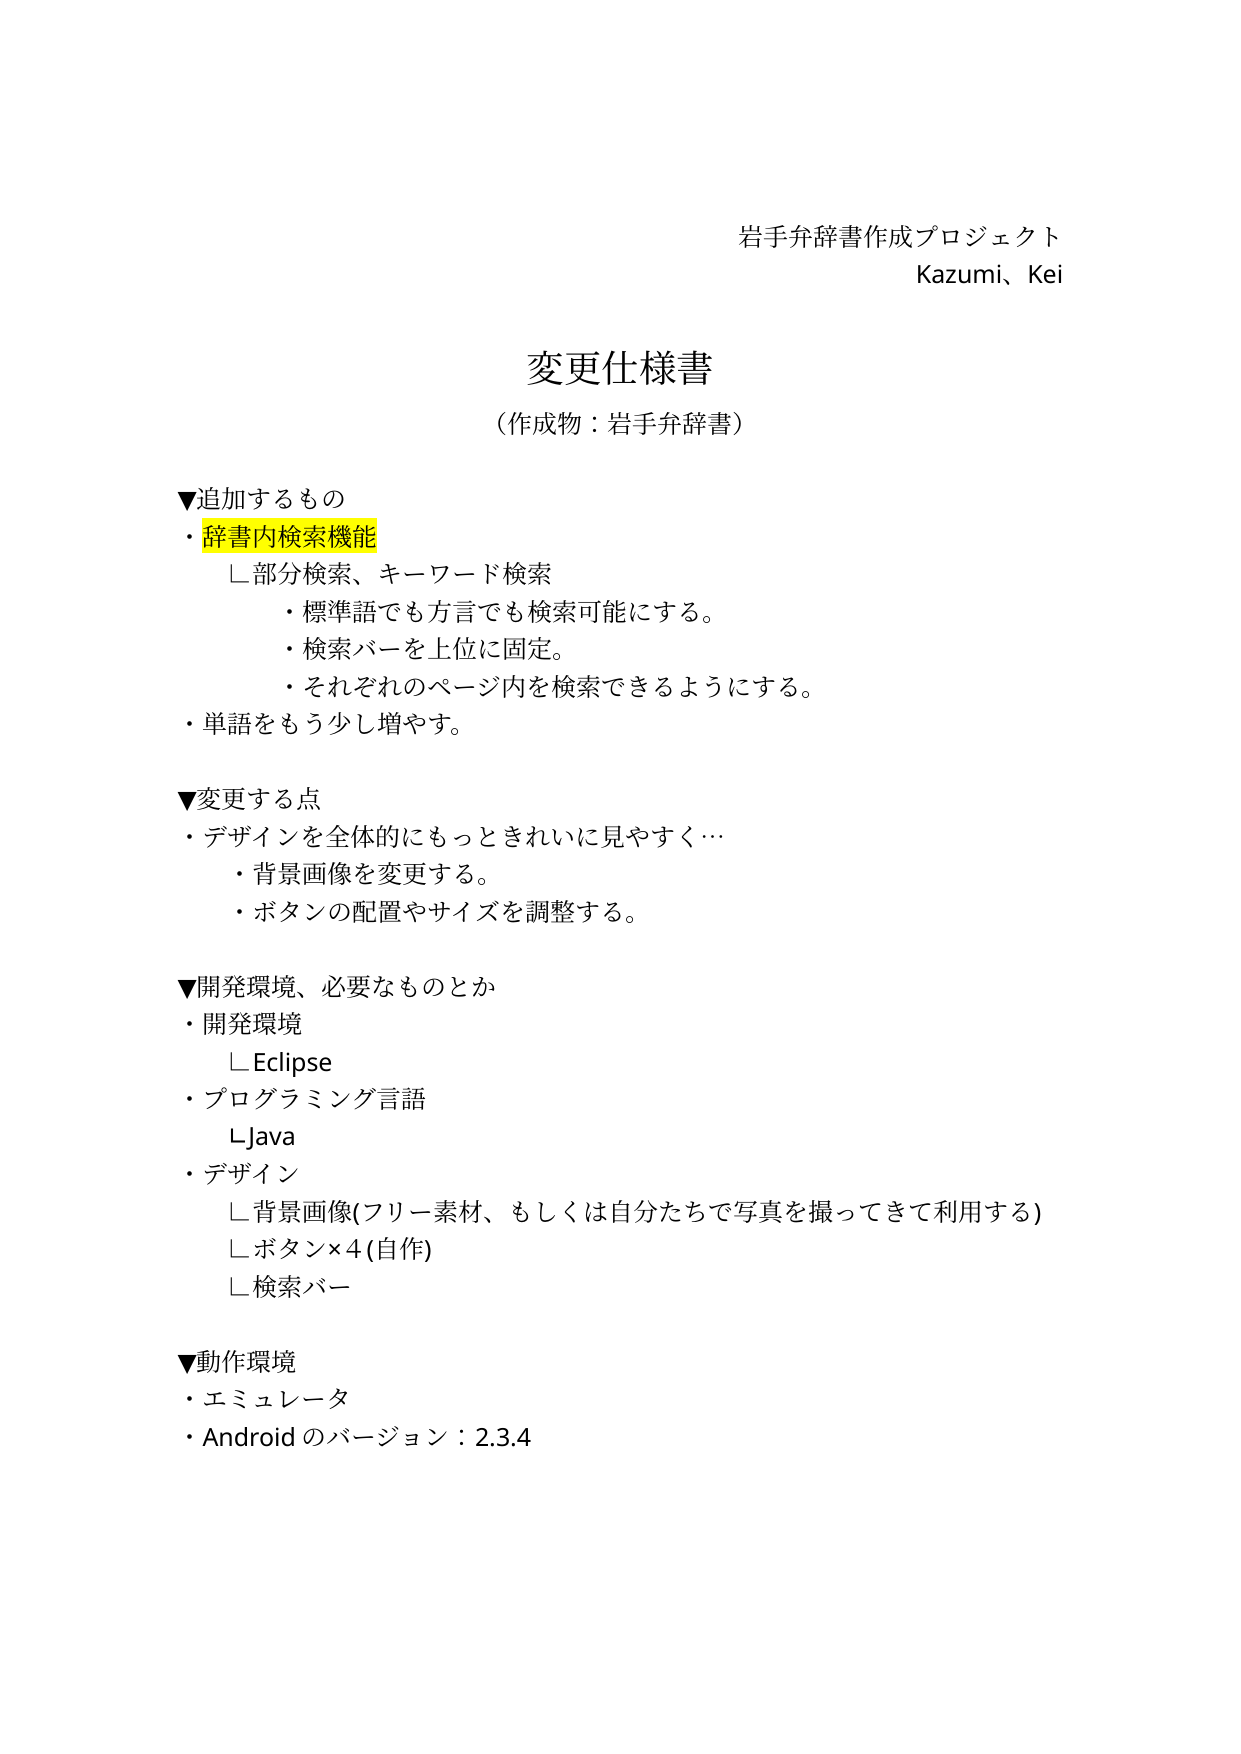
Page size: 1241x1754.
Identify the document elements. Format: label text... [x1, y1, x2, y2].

text ▼動作環境 [177, 1342, 1063, 1379]
text ・単語をもう少し増やす。 [177, 704, 1063, 742]
text ・標準語でも方言でも検索可能にする。 [177, 592, 1063, 629]
text ・デザイン [177, 1154, 1063, 1192]
text 変更仕様書 [177, 329, 1063, 404]
text Kazumi、Kei [177, 254, 1063, 292]
text ・プログラミング言語 [177, 1079, 1063, 1117]
text ∟Eclipse [177, 1042, 1063, 1079]
text ▼開発環境、必要なものとか [177, 967, 1063, 1004]
text ∟Java [177, 1117, 1063, 1154]
text ▼変更する点 [177, 779, 1063, 817]
text ・辞書内検索機能 [177, 517, 1063, 554]
text 岩手弁辞書作成プロジェクト [177, 217, 1063, 254]
text ∟ボタン×４(自作) [177, 1229, 1063, 1267]
text ∟検索バー [177, 1267, 1063, 1304]
text ▼追加するもの [177, 479, 1063, 517]
text （作成物：岩手弁辞書） [177, 404, 1063, 442]
text ∟背景画像(フリー素材、もしくは自分たちで写真を撮ってきて利用する) [177, 1192, 1063, 1229]
text ・背景画像を変更する。 [177, 854, 1063, 892]
text ∟部分検索、キーワード検索 [177, 554, 1063, 592]
text ・開発環境 [177, 1004, 1063, 1042]
text ・エミュレータ [177, 1379, 1063, 1417]
text ・それぞれのページ内を検索できるようにする。 [177, 667, 1063, 704]
text ・デザインを全体的にもっときれいに見やすく… [177, 817, 1063, 854]
text ・ボタンの配置やサイズを調整する。 [177, 892, 1063, 929]
text ・検索バーを上位に固定。 [177, 629, 1063, 667]
text ・Androidのバージョン：2.3.4 [177, 1417, 1063, 1454]
